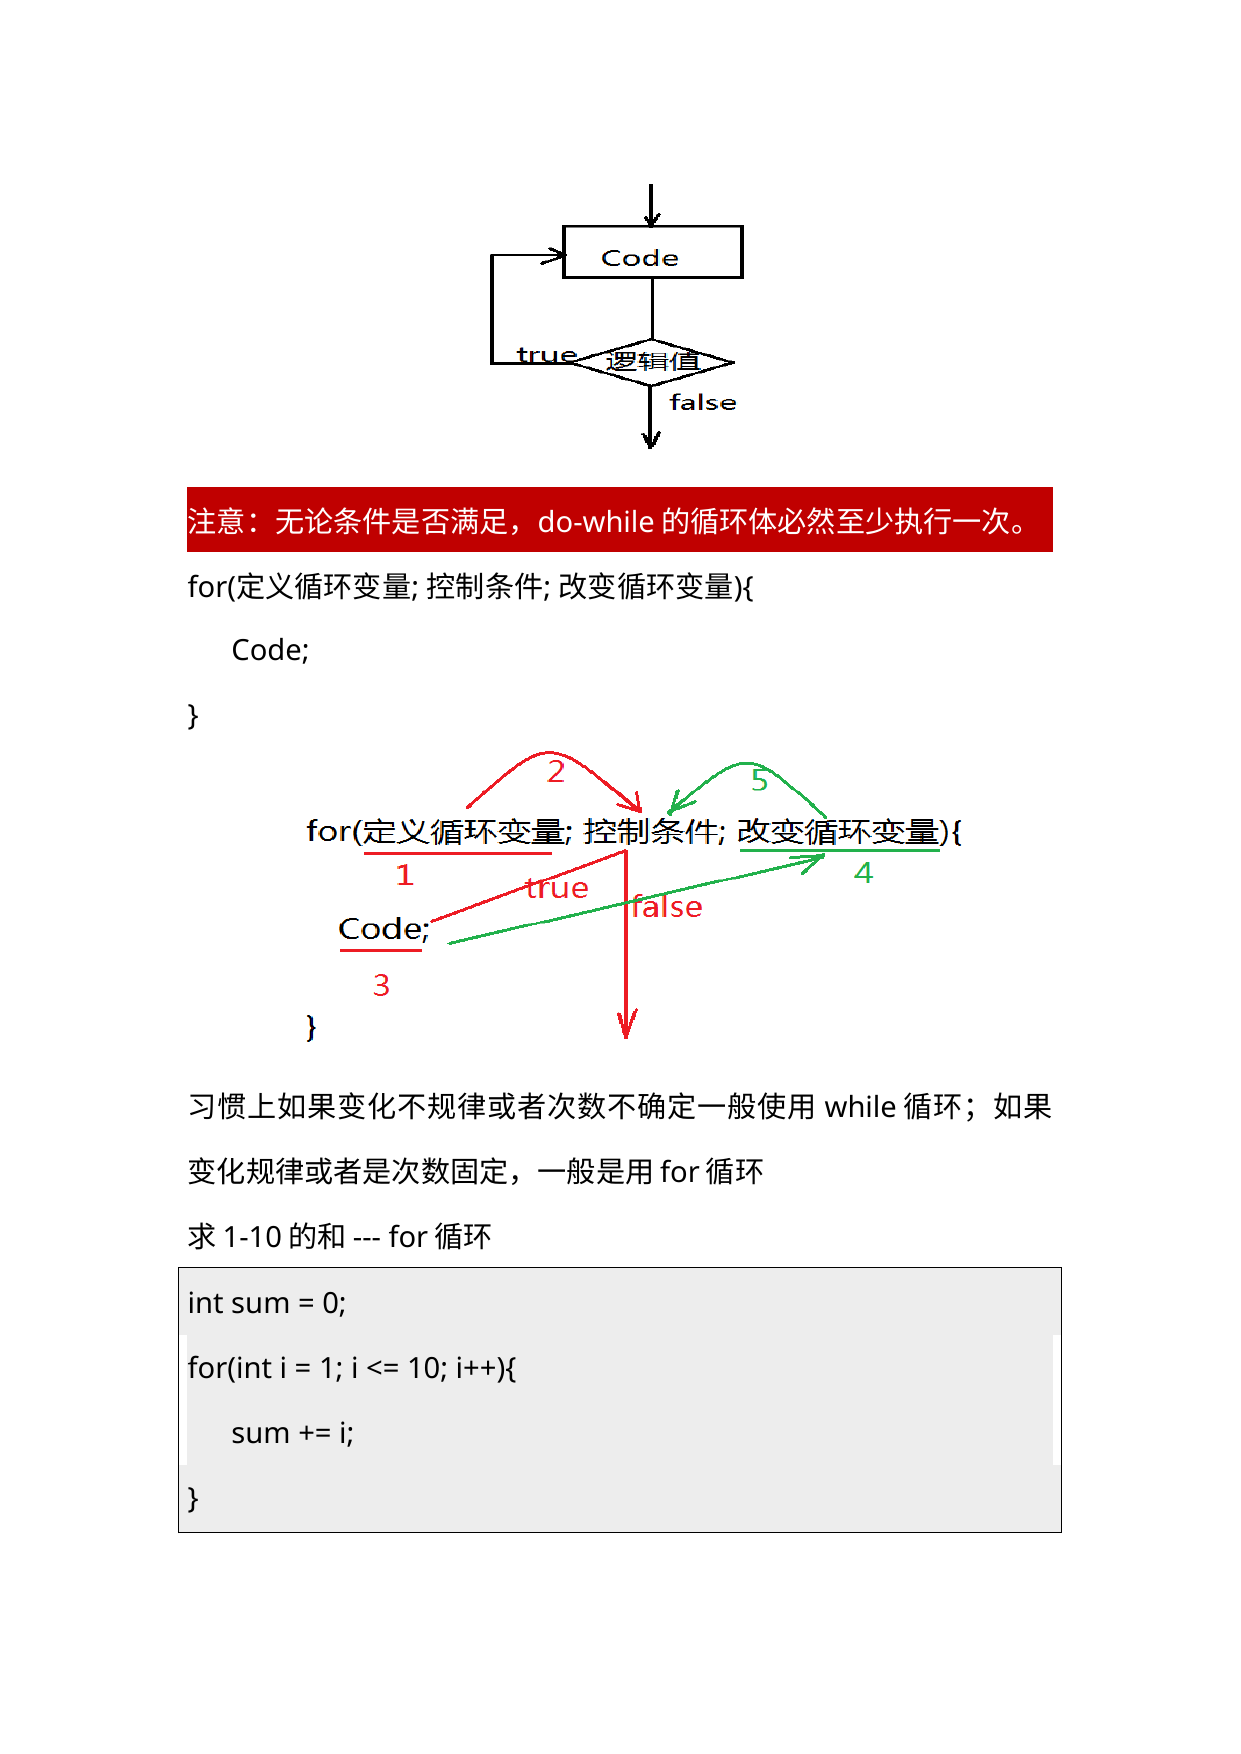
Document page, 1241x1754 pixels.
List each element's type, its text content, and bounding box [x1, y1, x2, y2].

picture [291, 747, 993, 1057]
text for(定义循环变量; 控制条件; 改变循环变量){ [187, 552, 1053, 617]
text int sum = 0; [179, 1268, 1061, 1335]
text } [187, 682, 1053, 747]
text for(int i = 1; i <= 10; i++){ [187, 1335, 1053, 1400]
text 习惯上如果变化不规律或者次数不确定一般使用while循环；如果变化规律或者是次数固定，一般是用for循环 [187, 1072, 1053, 1202]
picture [465, 162, 775, 460]
text 注意：无论条件是否满足，do-while的循环体必然至少执行一次。 [187, 487, 1053, 552]
text Code; [187, 617, 1053, 682]
text 求1-10的和 --- for循环 [187, 1202, 1053, 1267]
text sum += i; [187, 1400, 1053, 1462]
text } [179, 1462, 1061, 1532]
